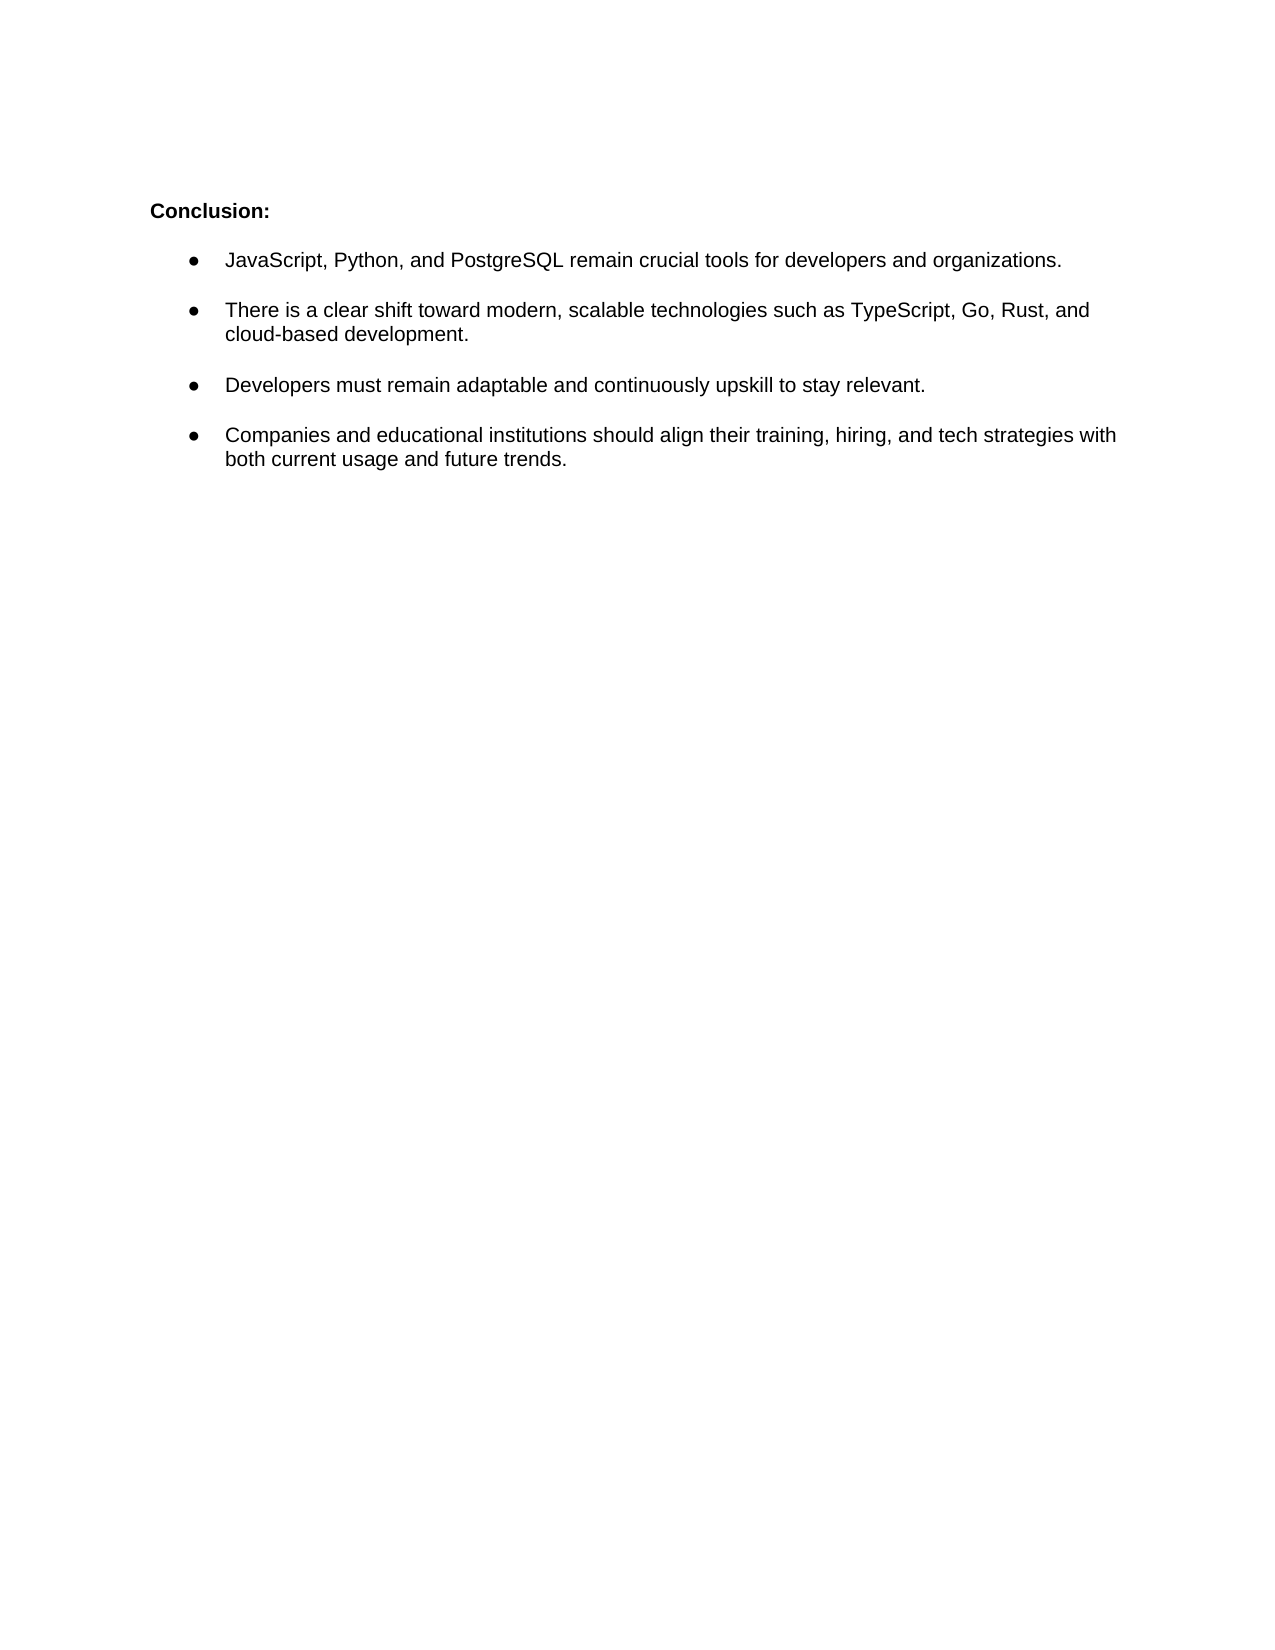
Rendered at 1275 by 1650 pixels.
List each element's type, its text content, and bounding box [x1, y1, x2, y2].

text Conclusion: [150, 199, 1125, 223]
list There is a clear shift toward modern, scalable technologies such as TypeScript, Go, Rust, and cloud-based development. [187, 298, 1125, 372]
list Companies and educational institutions should align their training, hiring, and tech strategies with both current usage and future trends. [187, 423, 1125, 471]
list JavaScript, Python, and PostgreSQL remain crucial tools for developers and organizations. [187, 248, 1125, 298]
list Developers must remain adaptable and continuously upskill to stay relevant. [187, 372, 1125, 423]
